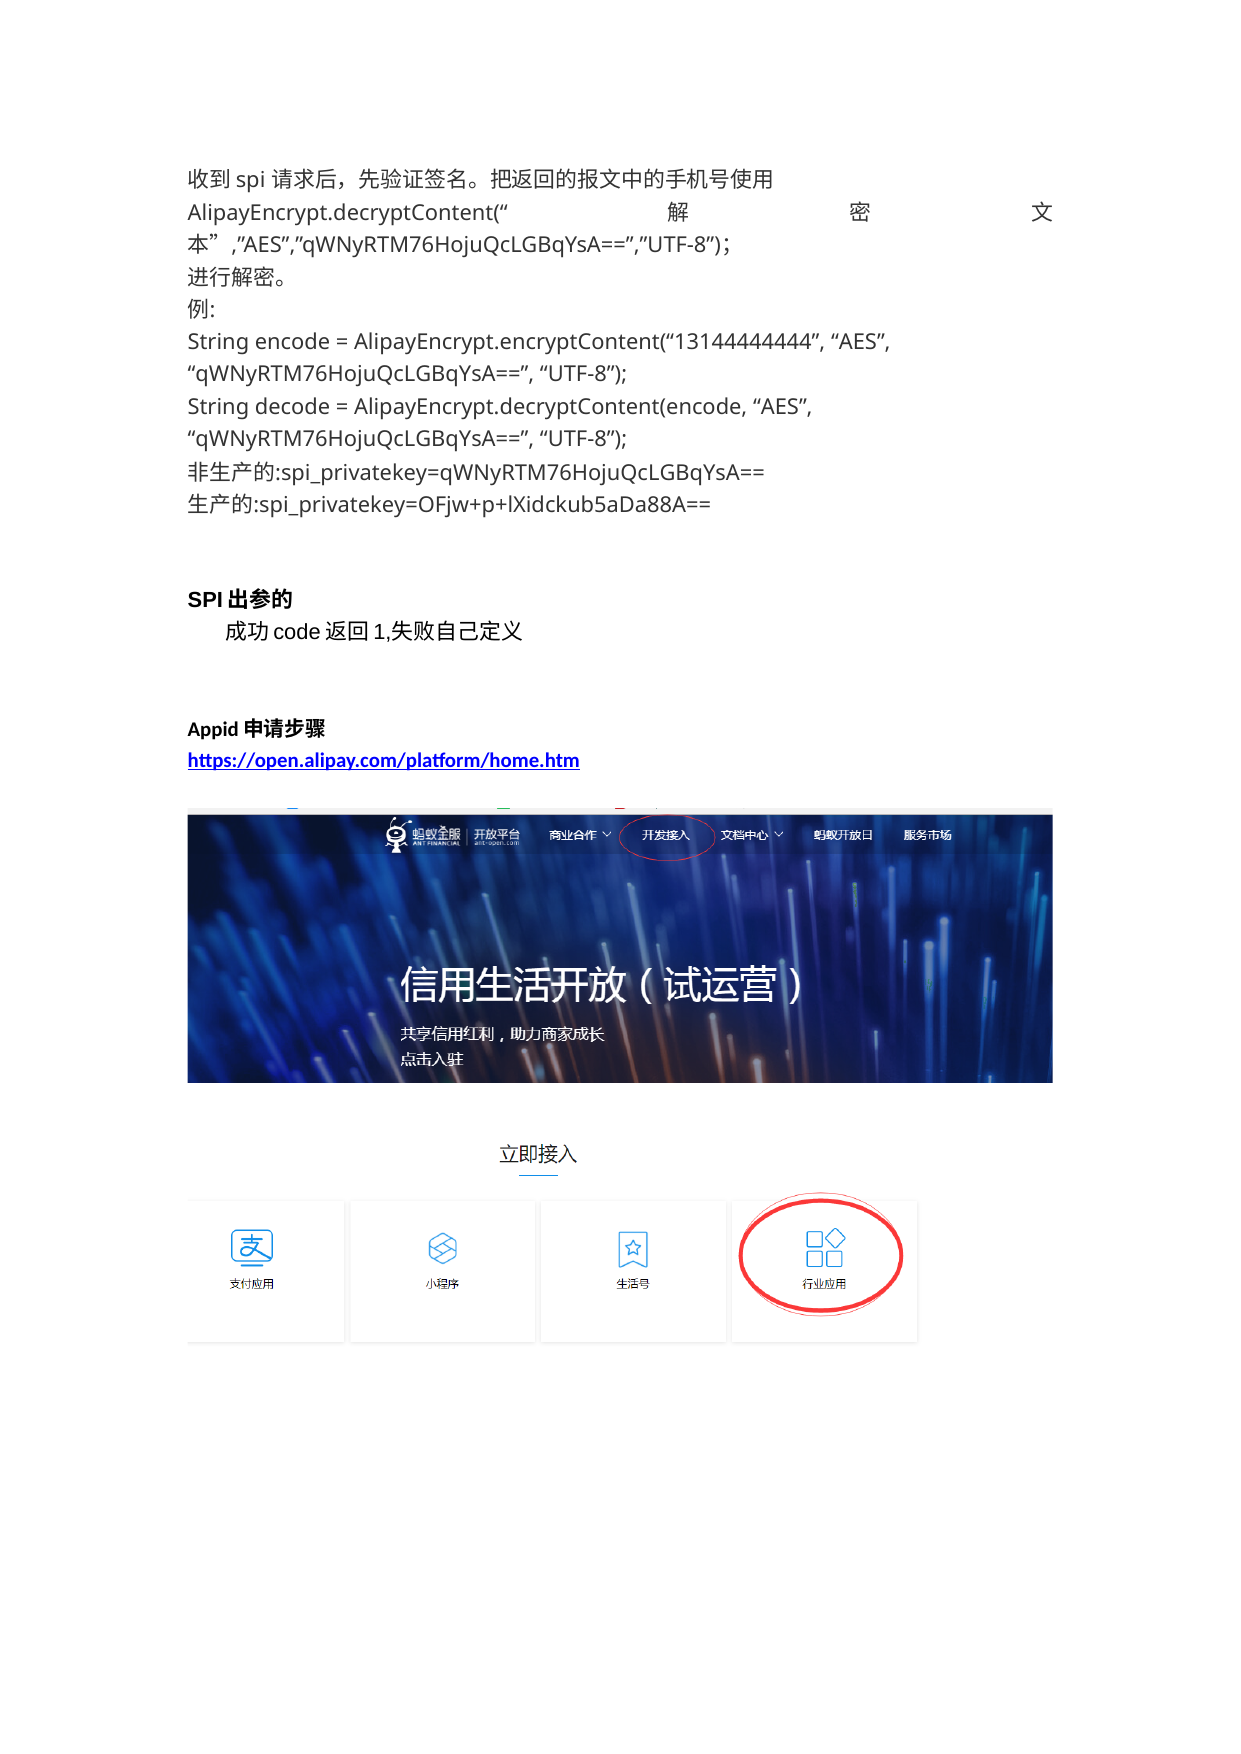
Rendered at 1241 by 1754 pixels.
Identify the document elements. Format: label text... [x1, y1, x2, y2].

text 非生产的:spi_privatekey=qWNyRTM76HojuQcLGBqYsA== 生产的:spi_privatekey=OFjw+p+lXidckub5aDa88A== [187, 454, 1053, 519]
picture [187, 1133, 1053, 1366]
text 收到spi 请求后，先验证签名。把返回的报文中的手机号使用 AlipayEncrypt.decryptContent(“解密文本”,”AES”,”qWNyRTM76HojuQcLGBqYsA==”,”UTF-8”)； 进行解密。 [187, 162, 1053, 292]
text SPI出参的 [187, 581, 1053, 614]
text 例: String encode = AlipayEncrypt.encryptContent(“13144444444”, “AES”, “qWNyRTM76HojuQcLGBqYsA==”, “UTF-8”); String decode = AlipayEncrypt.decryptContent(encode, “AES”, “qWNyRTM76HojuQcLGBqYsA==”, “UTF-8”); [187, 292, 1053, 454]
text Appid申请步骤 [187, 711, 1053, 744]
picture [187, 808, 1053, 1083]
text https://open.alipay.com/platform/home.htm [187, 744, 1053, 776]
list 成功code返回1,失败自己定义 [225, 614, 1053, 646]
